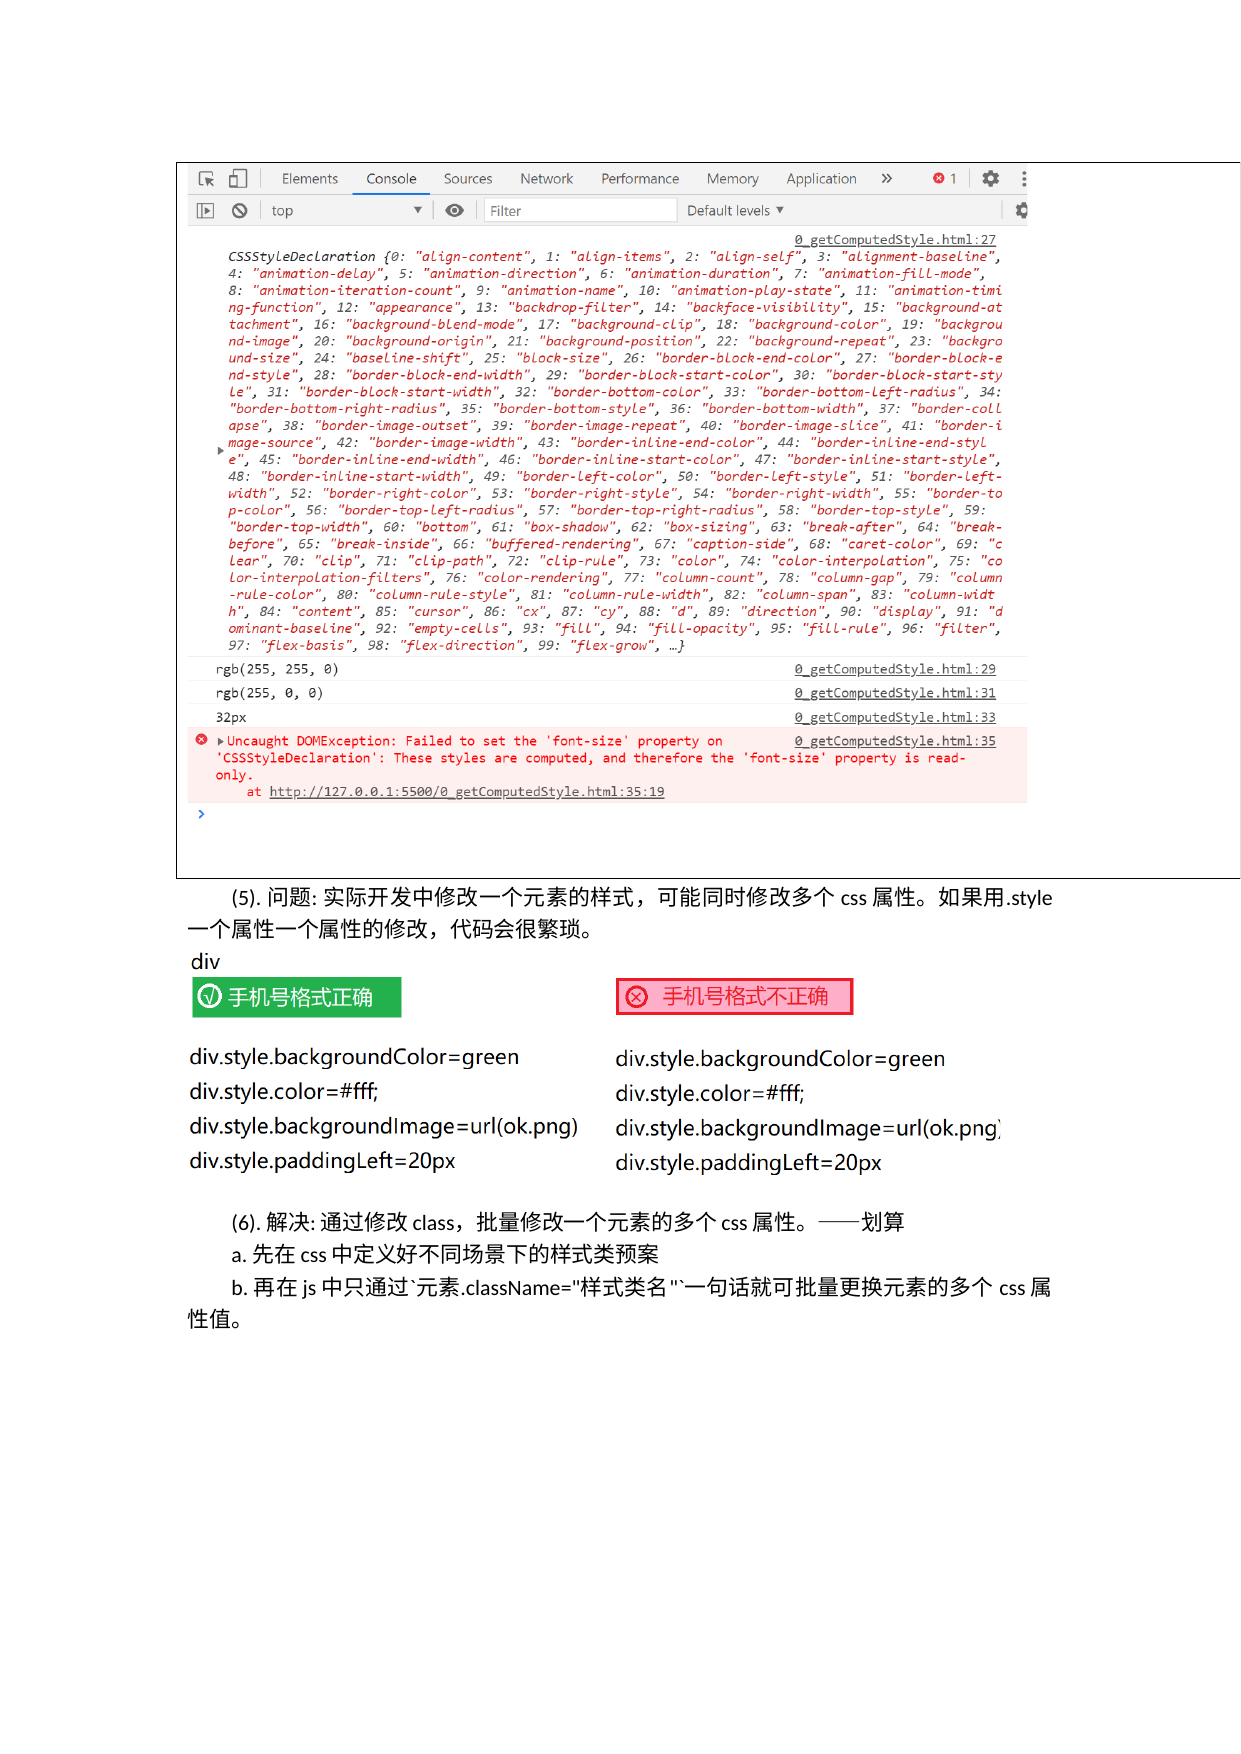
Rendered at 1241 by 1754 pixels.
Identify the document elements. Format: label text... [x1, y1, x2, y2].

picture [187, 163, 1028, 851]
picture [187, 944, 1001, 1188]
table_header <!DOCTYPE html> <html lang="en"> <head> <meta charset="UTF-8"> <meta name="viewport" content="width=device-width, initial-scale=1.0"> <title>Document</title> <style> h1{ background-color:red } </style> </head> <body> <h1 id="h1" style="color:yellow">Welcome</h1> <script> var h1=document.getElementById("h1"); //获取: //不好的做法: // //想获取h1的字体颜色属性: // console.log(h1.style.color);//内联 // //想获取h1的背景颜色属性: // console.log(h1.style.backgroundColor);//样式表 // //想获得h1的字体大小: // console.log(h1.style.fontSize);//默认样式表 //好的做法: var style=getComputedStyle(h1); console.log(style); //想获取h1的字体颜色属性: console.log(style.color); //想获取h1的背景颜色属性: console.log(style.backgroundColor); //想获得h1的字体大小: console.log(style.fontSize);//32px //想把h1的字体大小改为64px style.fontSize="64px";//报错: Failed to set the 'font-size' property on 'CSSStyleDeclaration': These styles are computed, and therefore the 'font-size' property is read-only. //不能修改计算后的属性中的font-size属性。因为这些样式是计算后的，所以是只读的。 </script> </body> </html> 运行结果： [177, 163, 1240, 878]
text a. 先在css中定义好不同场景下的样式类预案 [187, 1237, 1053, 1269]
text b. 再在js中只通过`元素.className="样式类名"`一句话就可批量更换元素的多个css属性值。 [187, 1269, 1053, 1334]
text (5). 问题: 实际开发中修改一个元素的样式，可能同时修改多个css属性。如果用.style一个属性一个属性的修改，代码会很繁琐。 [187, 879, 1053, 944]
text (6). 解决: 通过修改class，批量修改一个元素的多个css属性。——划算 [187, 1204, 1053, 1237]
